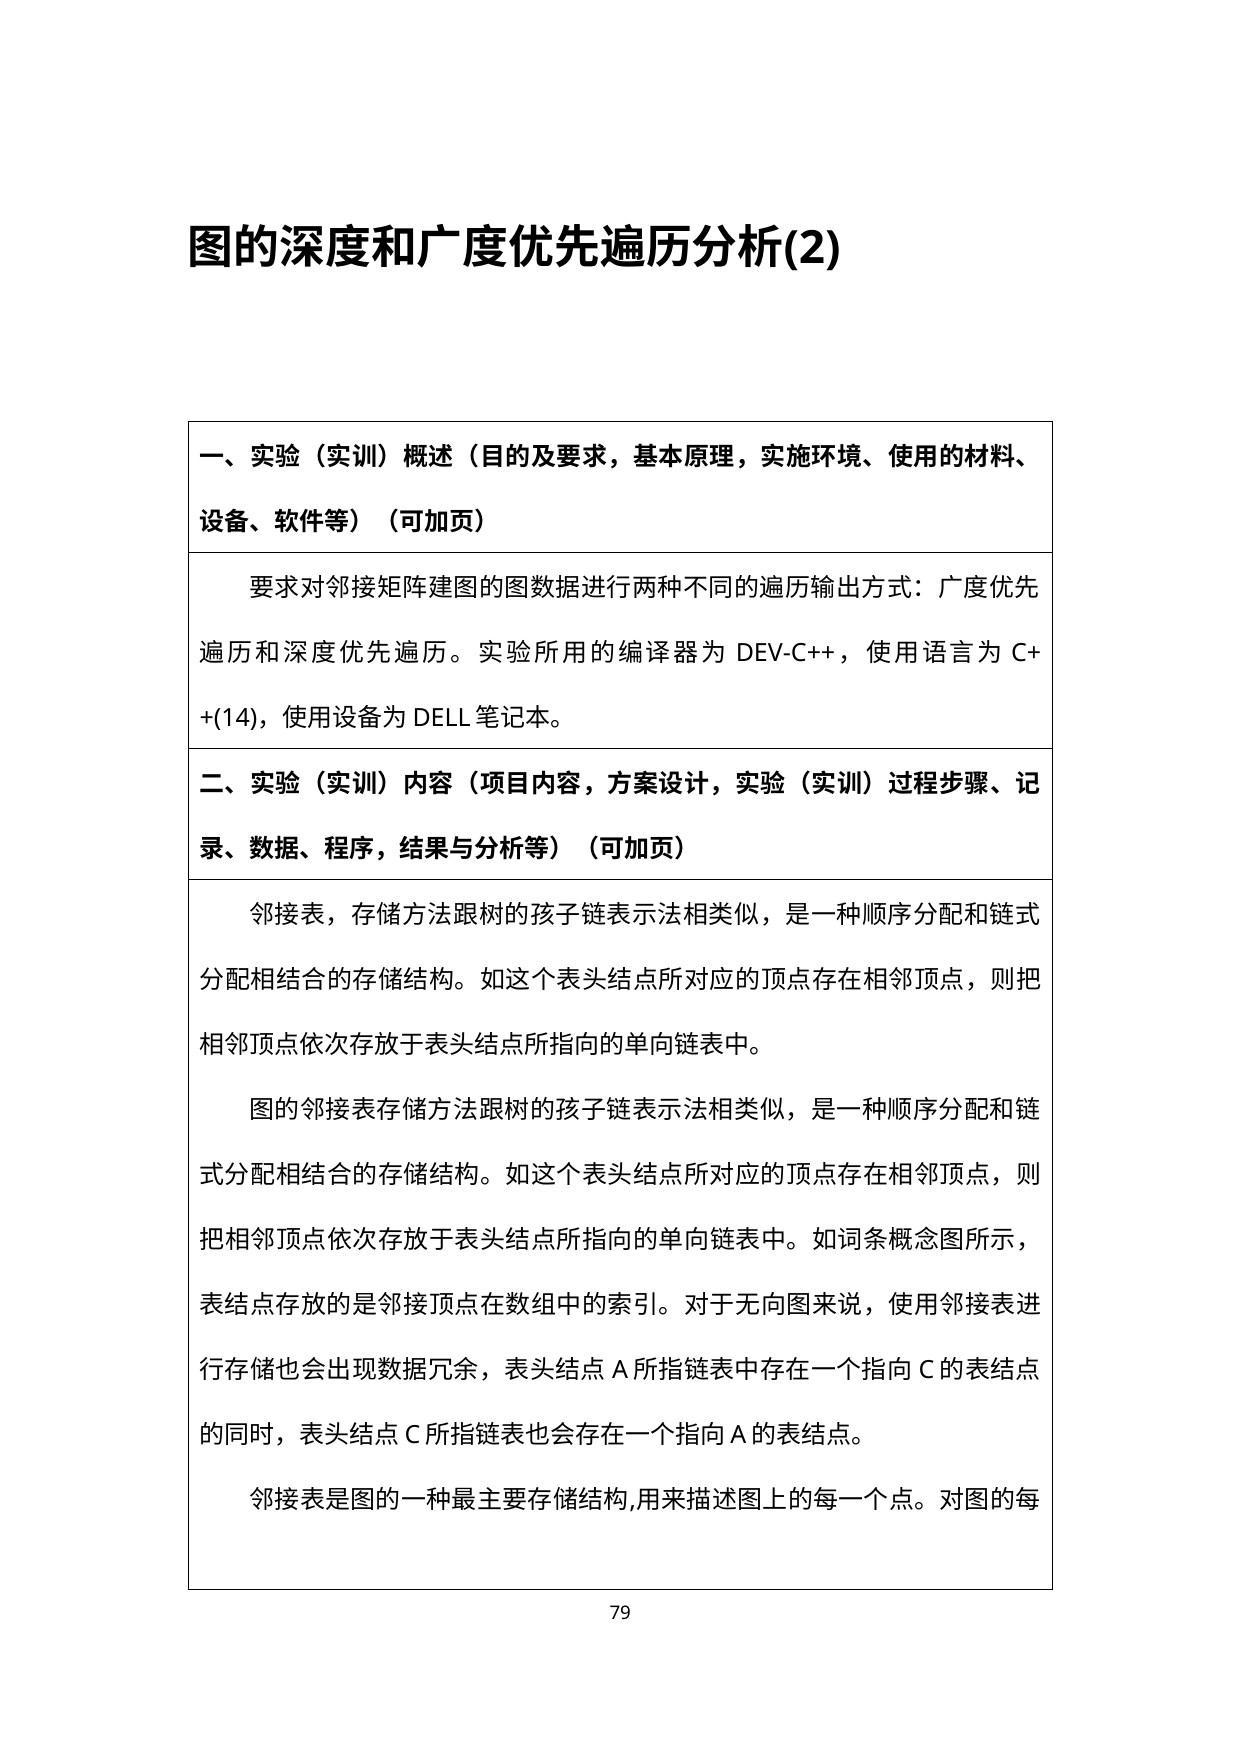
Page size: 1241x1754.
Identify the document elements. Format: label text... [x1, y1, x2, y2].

table_header 一、实验（实训）概述（目的及要求，基本原理，实施环境、使用的材料、设备、软件等）（可加页） [189, 422, 1052, 552]
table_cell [189, 880, 1052, 1589]
subtitle 图的深度和广度优先遍历分析(2) [187, 195, 1053, 293]
table_cell 二、实验（实训）内容（项目内容，方案设计，实验（实训）过程步骤、记录、数据、程序，结果与分析等）（可加页） [189, 749, 1052, 879]
table_cell 要求对邻接矩阵建图的图数据进行两种不同的遍历输出方式：广度优先遍历和深度优先遍历。实验所用的编译器为DEV-C++，使用语言为C++(14)，使用设备为DELL笔记本。 [189, 553, 1052, 748]
